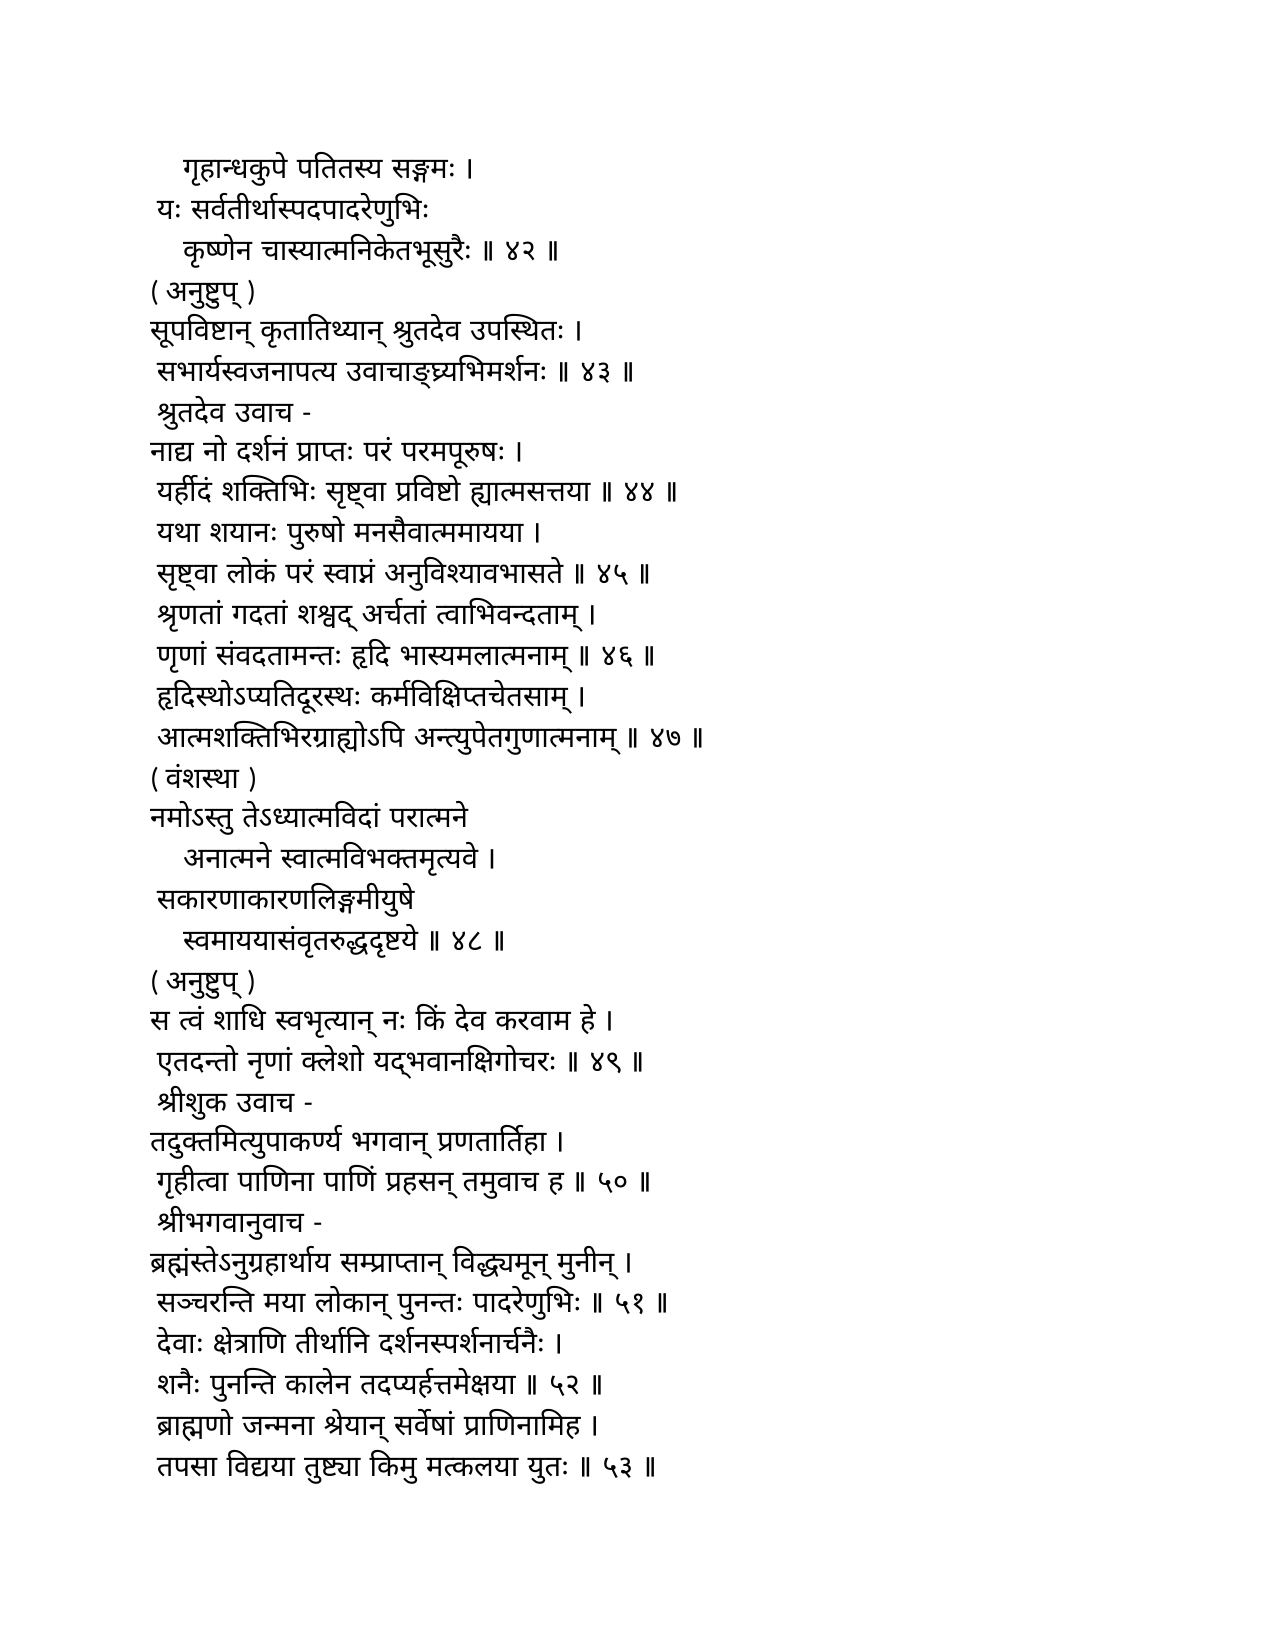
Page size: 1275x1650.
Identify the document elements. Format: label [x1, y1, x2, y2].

text [150, 150, 1125, 1484]
